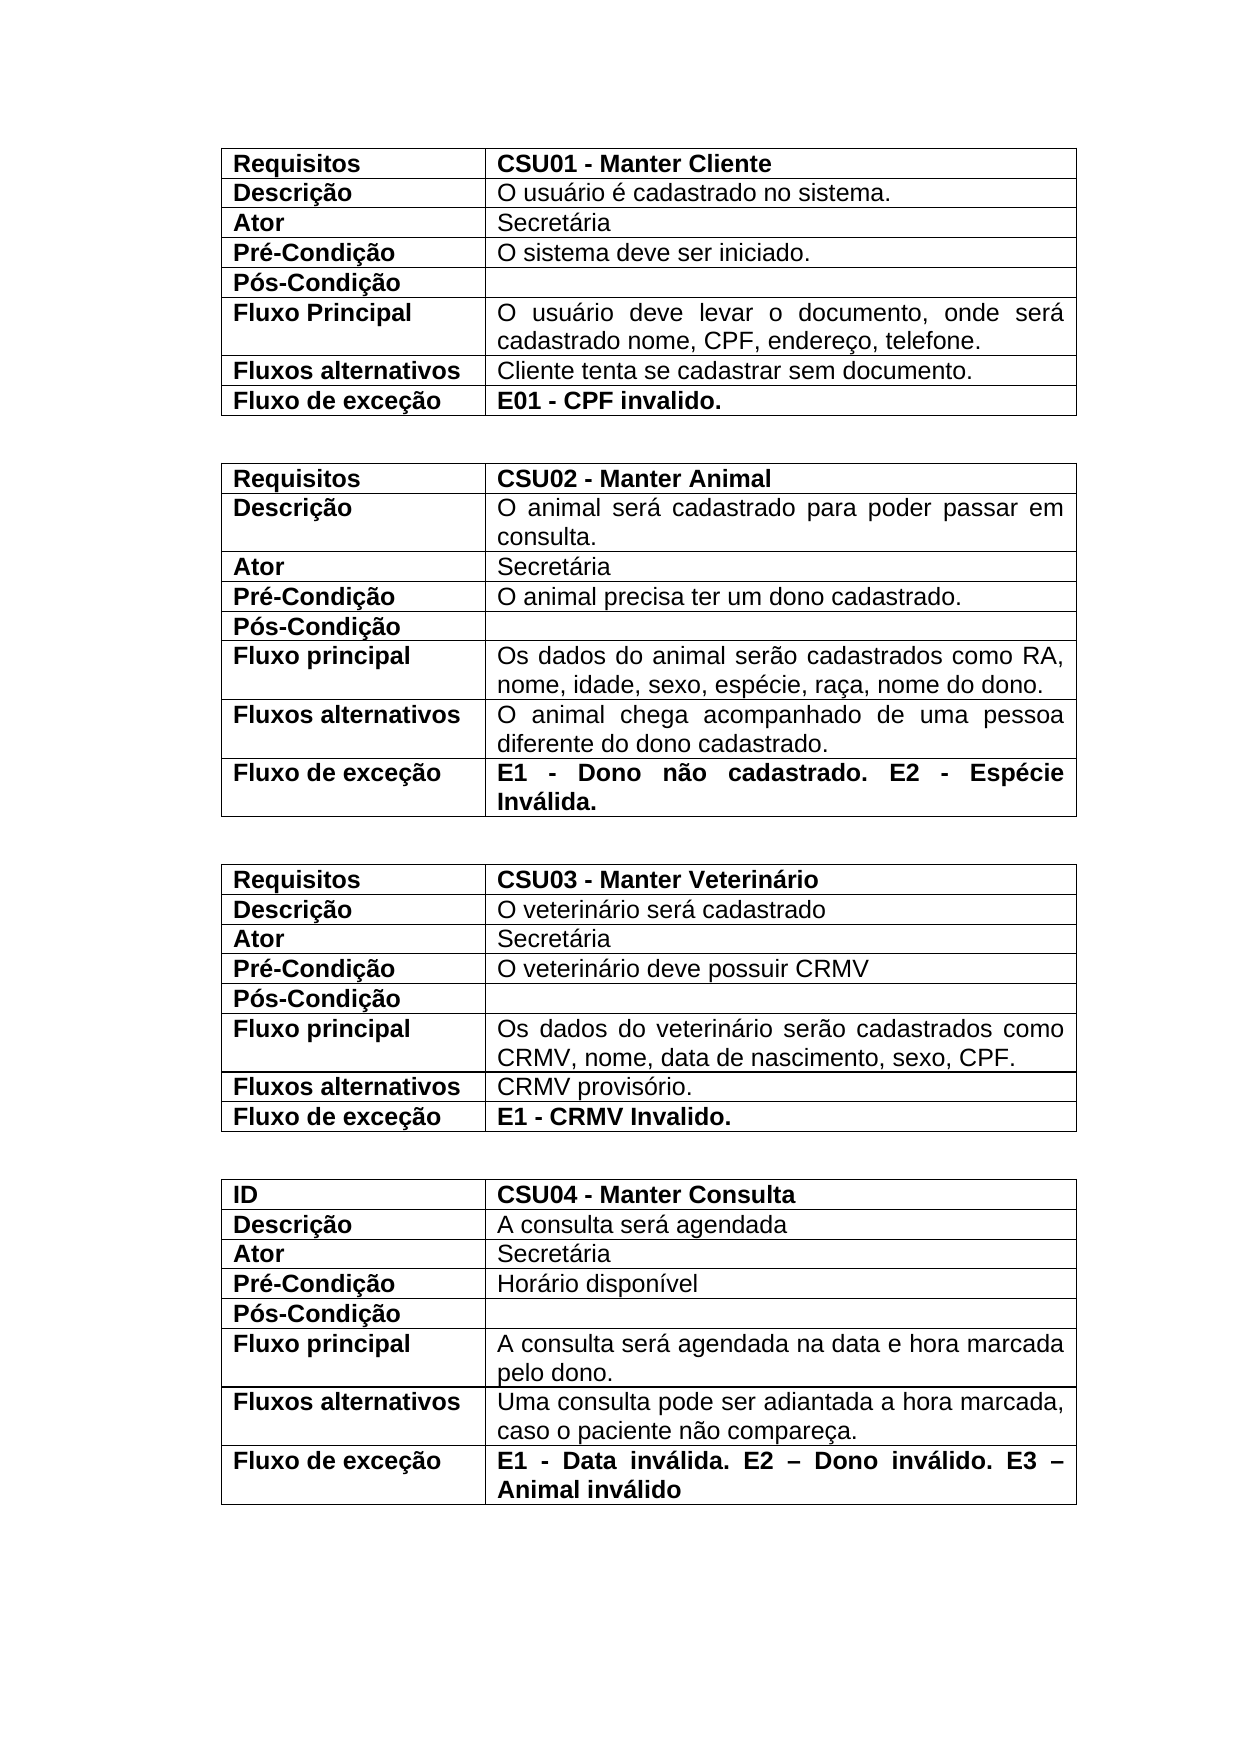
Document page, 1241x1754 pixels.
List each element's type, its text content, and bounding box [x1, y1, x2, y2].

table_cell Ator [222, 552, 485, 581]
table_cell Secretária [486, 208, 1076, 237]
table_cell Fluxo de exceção [222, 386, 485, 415]
table_cell O animal chega acompanhado de uma pessoa diferente do dono cadastrado. [486, 700, 1076, 757]
table_cell Secretária [486, 1240, 1076, 1268]
table_cell [486, 268, 1076, 297]
table_cell Pós-Condição [222, 1299, 485, 1328]
table_cell Cliente tenta se cadastrar sem documento. [486, 356, 1076, 385]
table_cell A consulta será agendada na data e hora marcada pelo dono. [486, 1329, 1076, 1386]
table_cell Fluxos alternativos [222, 700, 485, 757]
table_cell Os dados do veterinário serão cadastrados como CRMV, nome, data de nascimento, sexo, CPF. [486, 1014, 1076, 1071]
table_cell Fluxo Principal [222, 298, 485, 355]
table_header CSU01 - Manter Cliente [486, 149, 1076, 177]
table_cell Fluxo de exceção [222, 759, 485, 816]
table_cell Uma consulta pode ser adiantada a hora marcada, caso o paciente não compareça. [486, 1388, 1076, 1445]
table_cell E1 - Data inválida. E2 – Dono inválido. E3 – Animal inválido [486, 1446, 1076, 1503]
table_cell Descrição [222, 179, 485, 207]
table_cell A consulta será agendada [486, 1210, 1076, 1238]
table_cell Horário disponível [486, 1269, 1076, 1298]
table_cell [486, 984, 1076, 1013]
table_cell Pré-Condição [222, 954, 485, 983]
table_cell Fluxo principal [222, 641, 485, 699]
table_cell Pré-Condição [222, 238, 485, 267]
table_header Requisitos [222, 865, 485, 894]
table_cell Ator [222, 1240, 485, 1268]
table_header ID [222, 1180, 485, 1209]
table_cell Pré-Condição [222, 582, 485, 611]
table_cell O usuário é cadastrado no sistema. [486, 179, 1076, 207]
table_cell Secretária [486, 925, 1076, 953]
table_cell [486, 612, 1076, 640]
table_cell Descrição [222, 494, 485, 551]
table_cell O animal será cadastrado para poder passar em consulta. [486, 494, 1076, 551]
table_cell O animal precisa ter um dono cadastrado. [486, 582, 1076, 611]
table_cell E1 - Dono não cadastrado. E2 - Espécie Inválida. [486, 759, 1076, 816]
table_cell O veterinário será cadastrado [486, 895, 1076, 923]
table_cell O veterinário deve possuir CRMV [486, 954, 1076, 983]
table_cell Pós-Condição [222, 984, 485, 1013]
table_cell Pós-Condição [222, 612, 485, 640]
table_cell [486, 1299, 1076, 1328]
table_cell CRMV provisório. [486, 1073, 1076, 1101]
table_cell Ator [222, 208, 485, 237]
table_cell Os dados do animal serão cadastrados como RA, nome, idade, sexo, espécie, raça, nome do dono. [486, 641, 1076, 699]
table_header CSU02 - Manter Animal [486, 464, 1076, 492]
table_header CSU04 - Manter Consulta [486, 1180, 1076, 1209]
table_cell Ator [222, 925, 485, 953]
table_cell O sistema deve ser iniciado. [486, 238, 1076, 267]
table_cell Fluxo de exceção [222, 1446, 485, 1503]
table_cell Fluxo principal [222, 1014, 485, 1071]
table_cell Fluxos alternativos [222, 356, 485, 385]
table_cell Fluxos alternativos [222, 1073, 485, 1101]
table_cell Descrição [222, 895, 485, 923]
table_cell Pré-Condição [222, 1269, 485, 1298]
table_header Requisitos [222, 464, 485, 492]
table_cell Fluxo de exceção [222, 1102, 485, 1131]
table_cell Fluxo principal [222, 1329, 485, 1386]
table_cell E01 - CPF invalido. [486, 386, 1076, 415]
table_cell Fluxos alternativos [222, 1388, 485, 1445]
table_cell O usuário deve levar o documento, onde será cadastrado nome, CPF, endereço, telefone. [486, 298, 1076, 355]
table_header CSU03 - Manter Veterinário [486, 865, 1076, 894]
table_cell Pós-Condição [222, 268, 485, 297]
table_cell Secretária [486, 552, 1076, 581]
table_cell Descrição [222, 1210, 485, 1238]
table_header Requisitos [222, 149, 485, 177]
table_cell E1 - CRMV Invalido. [486, 1102, 1076, 1131]
